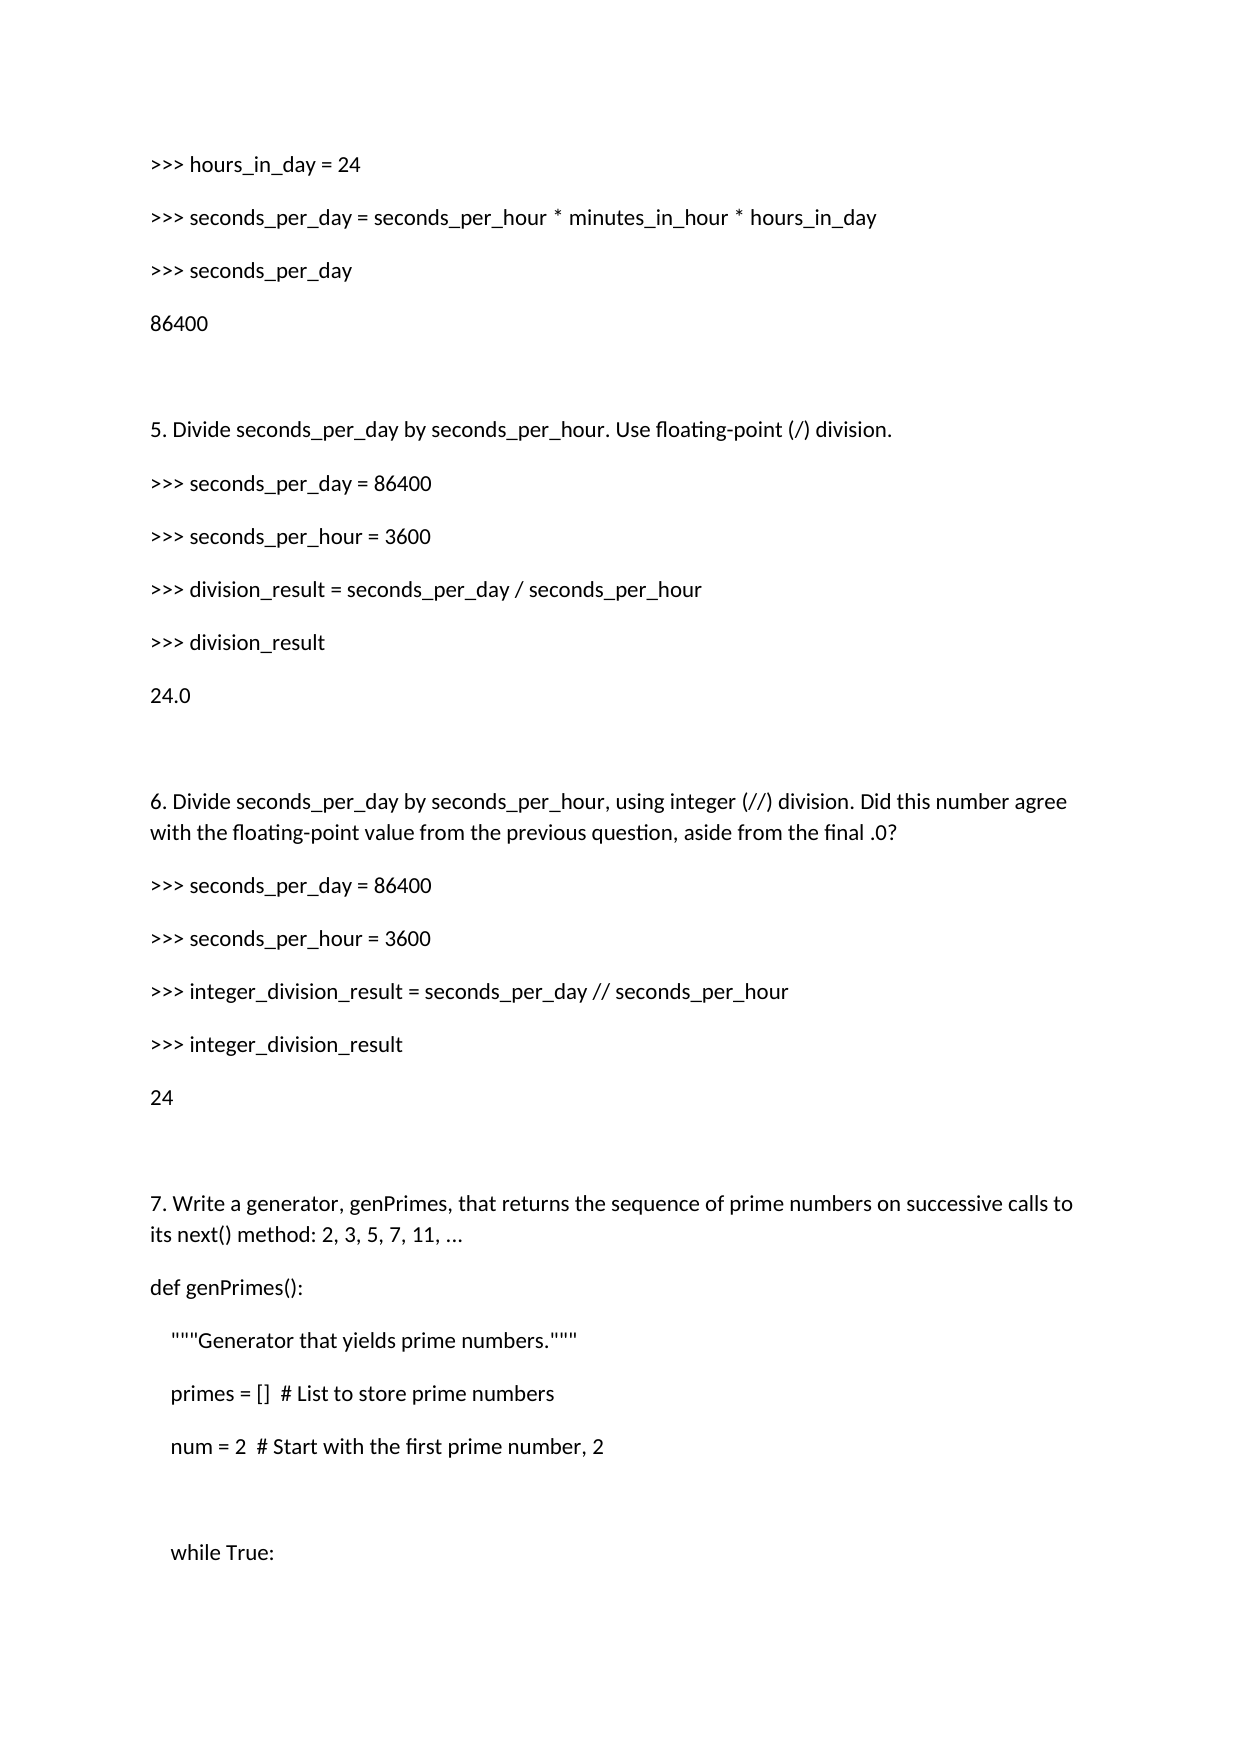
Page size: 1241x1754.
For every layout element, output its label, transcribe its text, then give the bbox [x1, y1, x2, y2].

text while True: [150, 1538, 1090, 1567]
text 86400 [150, 309, 1090, 337]
text """Generator that yields prime numbers.""" [150, 1326, 1090, 1354]
text 7. Write a generator, genPrimes, that returns the sequence of prime numbers on successive calls to its next() method: 2, 3, 5, 7, 11, ... [150, 1189, 1090, 1248]
text >>> integer_division_result = seconds_per_day // seconds_per_hour [150, 977, 1090, 1005]
text >>> seconds_per_hour = 3600 [150, 924, 1090, 952]
text >>> seconds_per_day = seconds_per_hour * minutes_in_hour * hours_in_day [150, 203, 1090, 231]
text >>> hours_in_day = 24 [150, 150, 1090, 178]
text num = 2 # Start with the first prime number, 2 [150, 1432, 1090, 1460]
text 6. Divide seconds_per_day by seconds_per_hour, using integer (//) division. Did this number agree with the floating-point value from the previous question, aside from the final .0? [150, 787, 1090, 846]
text >>> integer_division_result [150, 1030, 1090, 1058]
text 24.0 [150, 681, 1090, 709]
text >>> division_result = seconds_per_day / seconds_per_hour [150, 575, 1090, 603]
text >>> division_result [150, 628, 1090, 656]
text primes = [] # List to store prime numbers [150, 1379, 1090, 1407]
text >>> seconds_per_hour = 3600 [150, 522, 1090, 550]
text >>> seconds_per_day = 86400 [150, 469, 1090, 497]
text def genPrimes(): [150, 1273, 1090, 1301]
text 24 [150, 1083, 1090, 1111]
text 5. Divide seconds_per_day by seconds_per_hour. Use floating-point (/) division. [150, 416, 1090, 444]
text >>> seconds_per_day = 86400 [150, 871, 1090, 899]
text >>> seconds_per_day [150, 256, 1090, 284]
